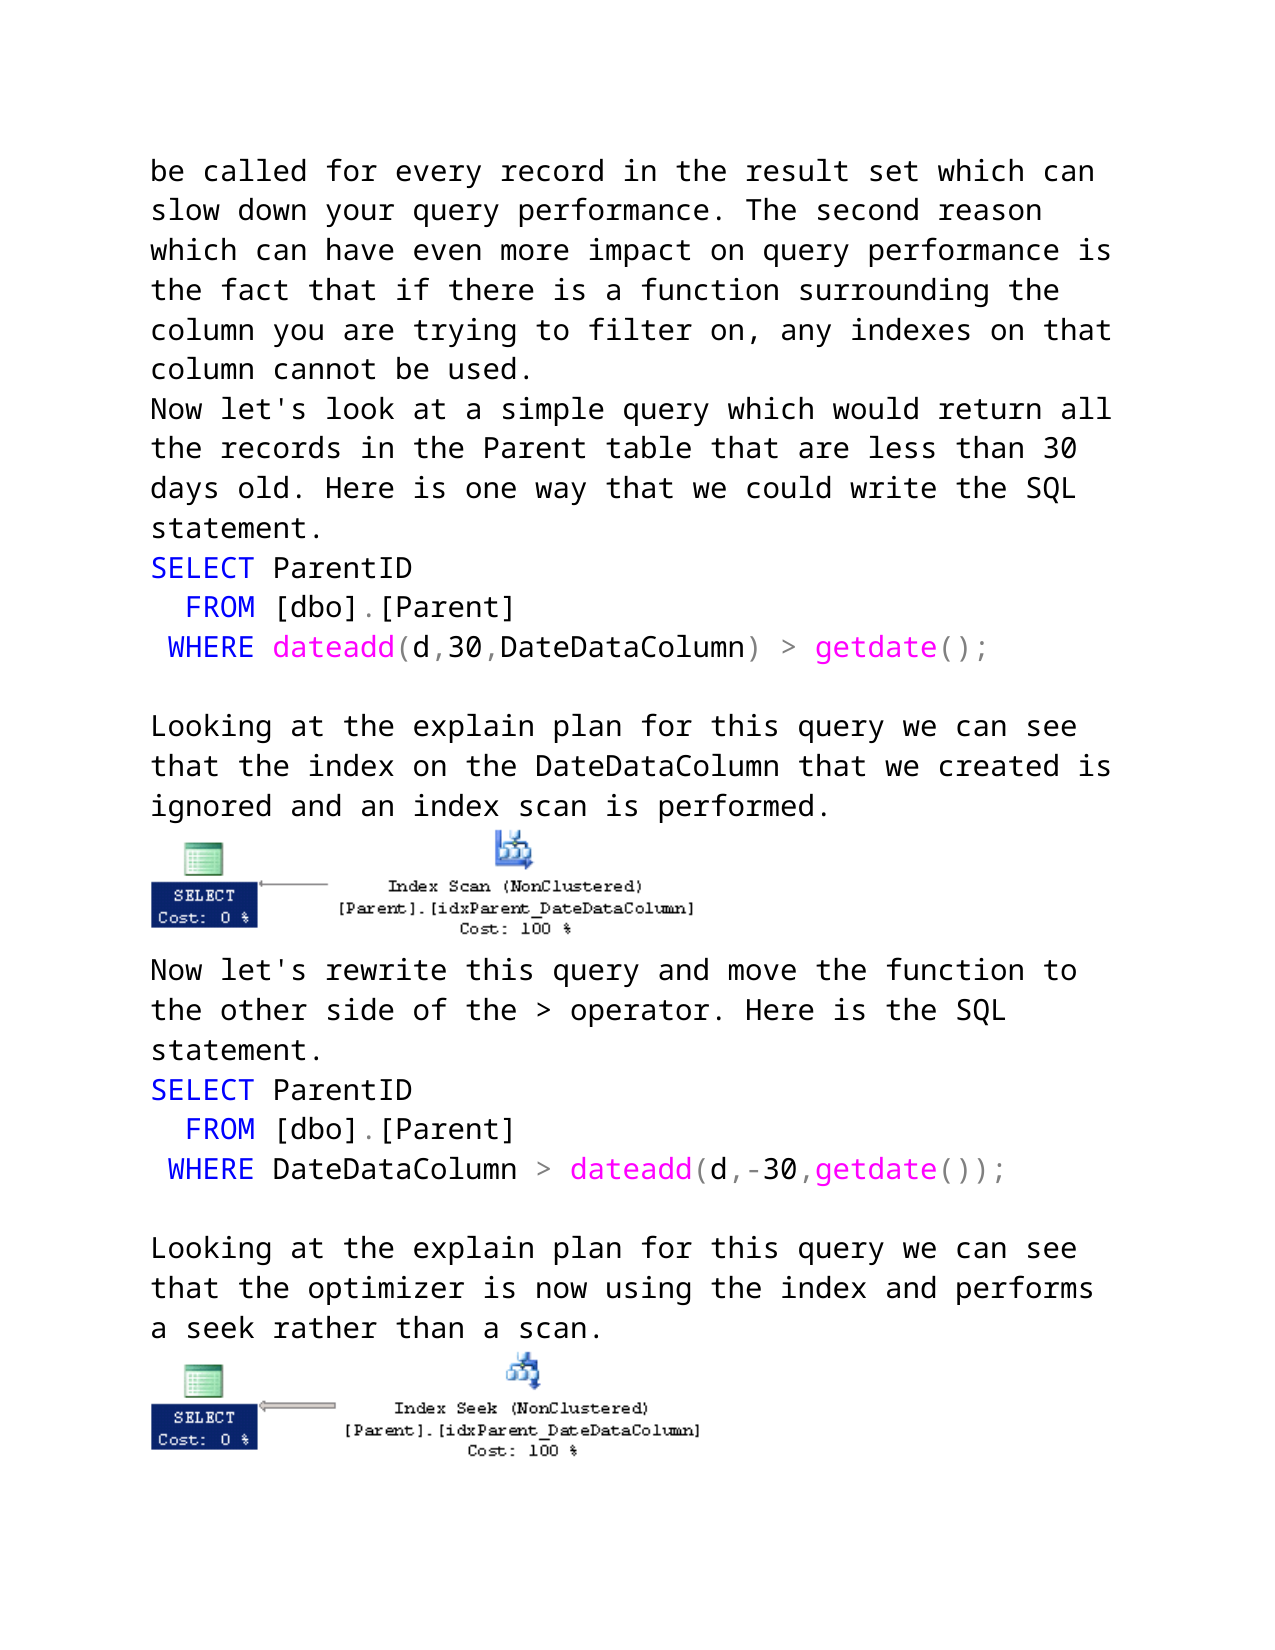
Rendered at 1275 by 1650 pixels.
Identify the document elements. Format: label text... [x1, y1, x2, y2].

text FROM [dbo].[Parent] [150, 587, 1125, 626]
text Now let's rewrite this query and move the function to the other side of the > operator. Here is the SQL statement. [150, 950, 1125, 1069]
text WHERE DateDataColumn > dateadd(d,-30,getdate()); [150, 1148, 1125, 1188]
text SELECT ParentID [150, 547, 1125, 587]
text Now let's look at a simple query which would return all the records in the Parent table that are less than 30 days old. Here is one way that we could write the SQL statement. [150, 388, 1125, 547]
text FROM [dbo].[Parent] [150, 1108, 1125, 1148]
text Looking at the explain plan for this query we can see that the optimizer is now using the index and performs a seek rather than a scan. [150, 1227, 1125, 1347]
text Looking at the explain plan for this query we can see that the index on the DateDataColumn that we created is ignored and an index scan is performed. [150, 706, 1125, 825]
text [150, 150, 1125, 388]
text WHERE dateadd(d,30,DateDataColumn) > getdate(); [150, 626, 1125, 666]
text SELECT ParentID [150, 1069, 1125, 1108]
picture [150, 824, 705, 950]
picture [150, 1346, 705, 1472]
